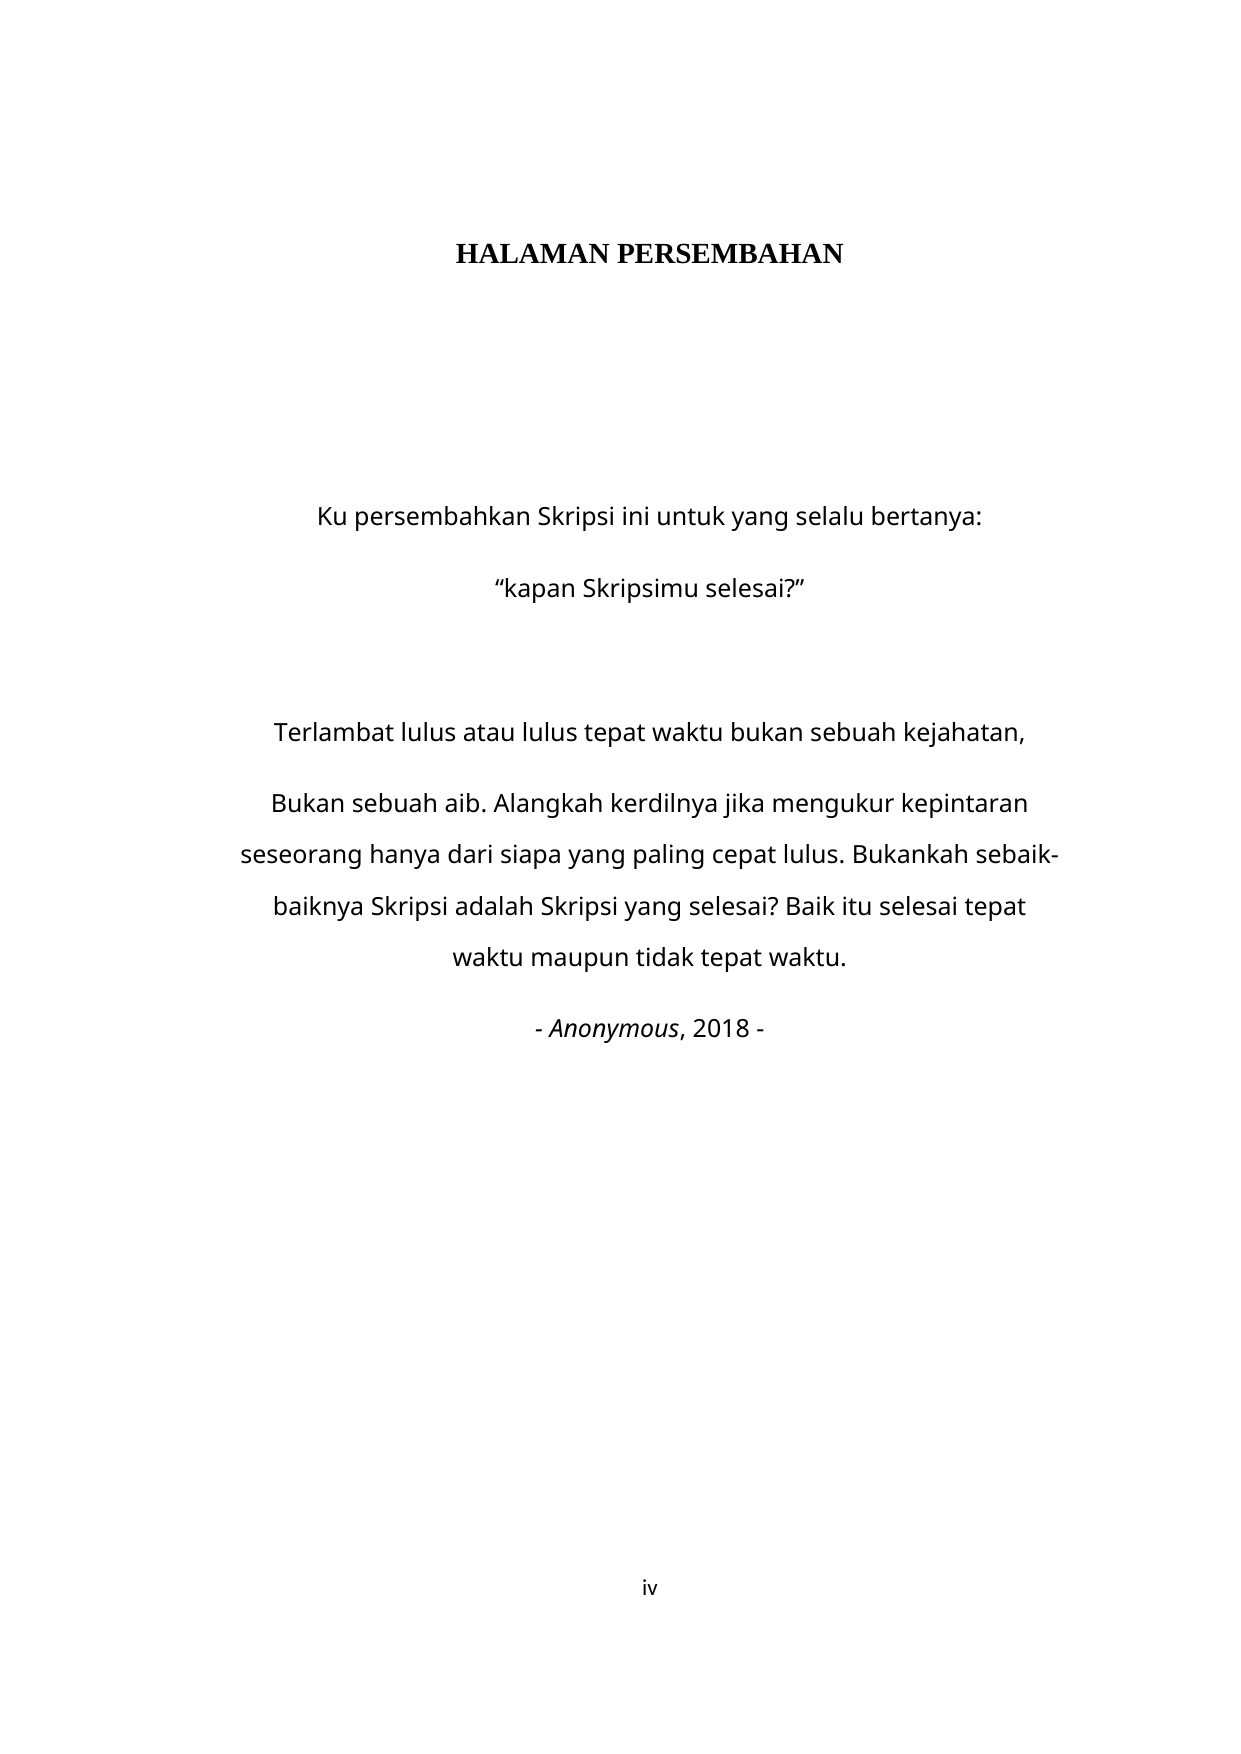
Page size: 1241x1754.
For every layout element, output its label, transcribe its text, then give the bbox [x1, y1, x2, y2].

text Terlambat lulus atau lulus tepat waktu bukan sebuah kejahatan, [236, 714, 1063, 748]
text Bukan sebuah aib. Alangkah kerdilnya jika mengukur kepintaran seseorang hanya dari siapa yang paling cepat lulus. Bukankah sebaik-baiknya Skripsi adalah Skripsi yang selesai? Baik itu selesai tepat waktu maupun tidak tepat waktu. [236, 786, 1063, 973]
subtitle HALAMAN PERSEMBAHAN [236, 236, 1063, 270]
text Ku persembahkan Skripsi ini untuk yang selalu bertanya: [236, 499, 1063, 533]
text - Anonymous, 2018 - [236, 1011, 1063, 1045]
text “kapan Skripsimu selesai?” [236, 571, 1063, 604]
